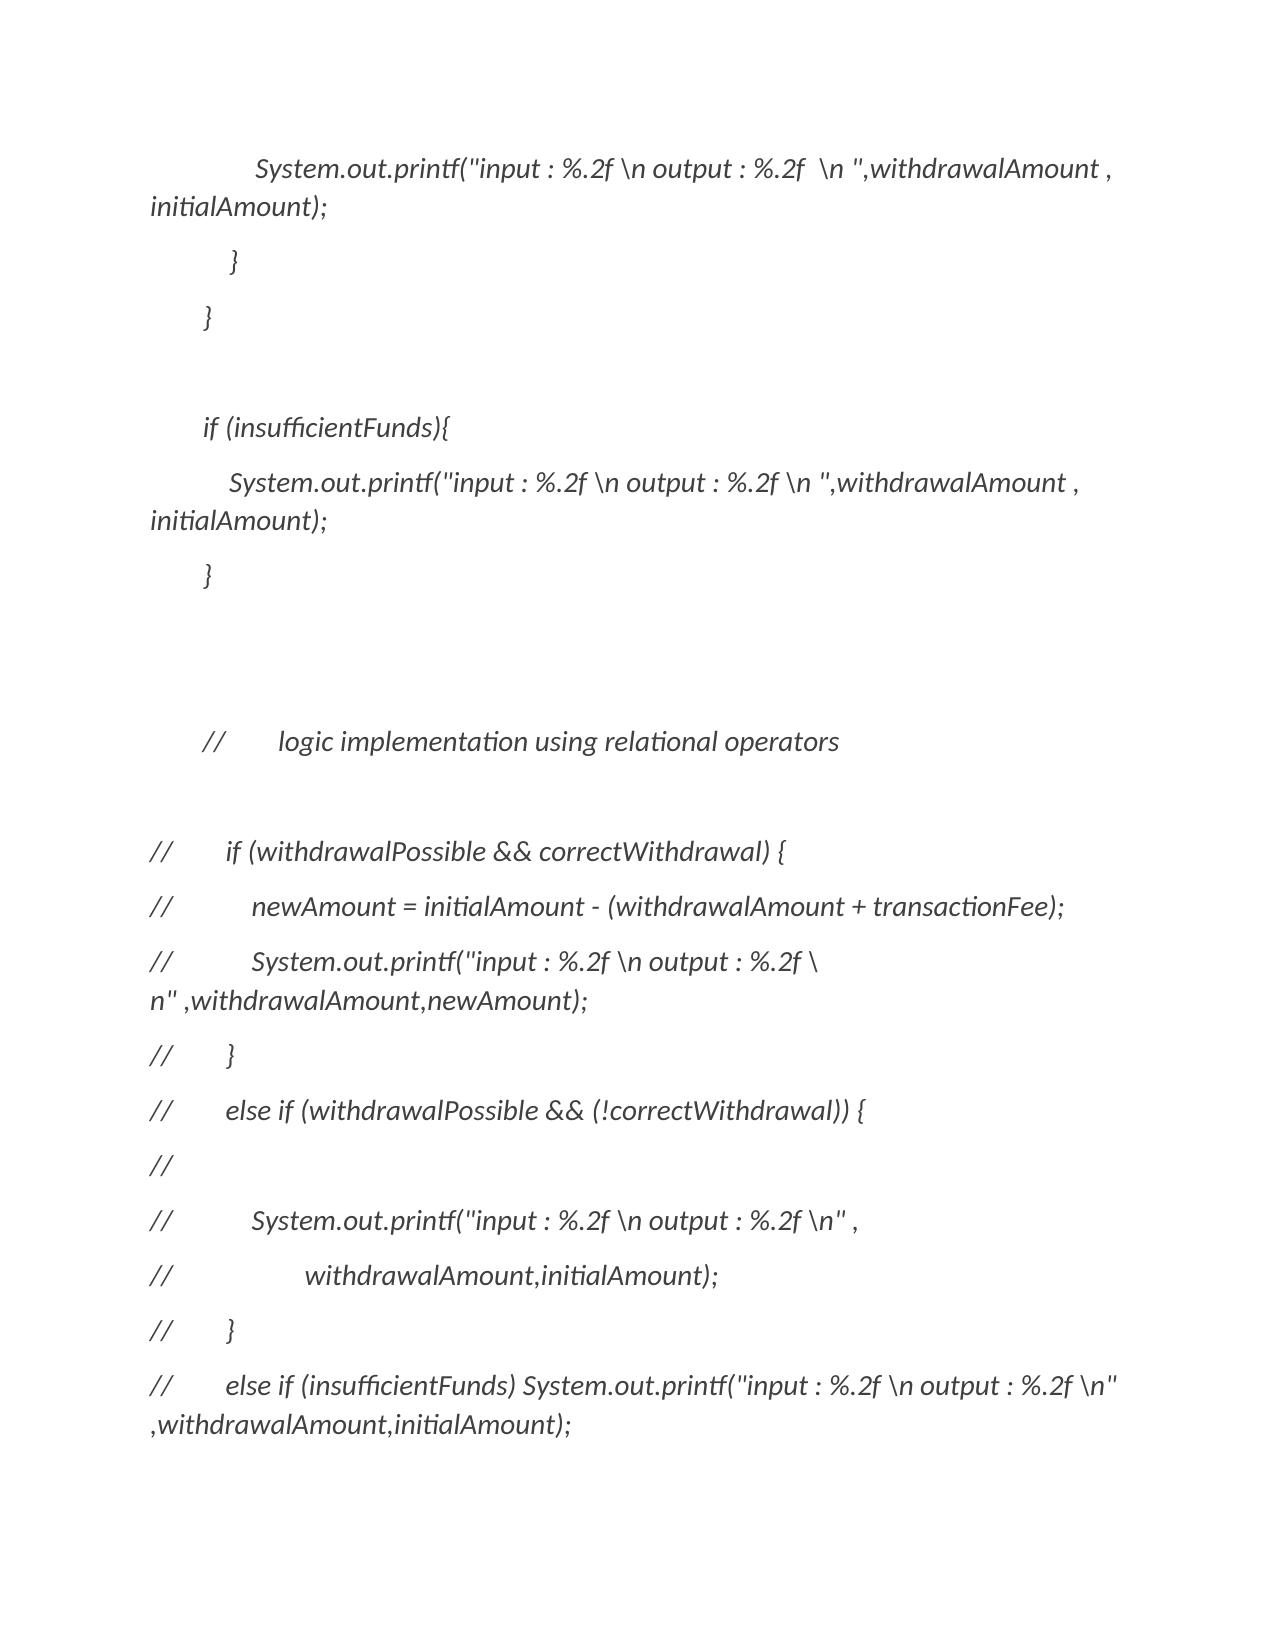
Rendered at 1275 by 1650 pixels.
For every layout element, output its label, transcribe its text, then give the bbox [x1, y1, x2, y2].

text // newAmount = initialAmount - (withdrawalAmount + transactionFee); [150, 888, 1125, 924]
text // [150, 1147, 1125, 1183]
text if (insufficientFunds){ [150, 409, 1125, 444]
text } [150, 299, 1125, 334]
text // } [150, 1312, 1125, 1348]
text // logic implementation using relational operators [150, 723, 1125, 758]
text // if (withdrawalPossible && correctWithdrawal) { [150, 833, 1125, 869]
text // System.out.printf("input : %.2f \n output : %.2f \n" ,withdrawalAmount,newAmount); [150, 943, 1125, 1017]
text } [150, 243, 1125, 279]
text } [150, 557, 1125, 593]
text System.out.printf("input : %.2f \n output : %.2f \n ",withdrawalAmount , initialAmount); [150, 464, 1125, 538]
text // else if (insufficientFunds) System.out.printf("input : %.2f \n output : %.2f \n" ,withdrawalAmount,initialAmount); [150, 1367, 1125, 1441]
text // } [150, 1037, 1125, 1072]
text // System.out.printf("input : %.2f \n output : %.2f \n" , [150, 1202, 1125, 1238]
text // withdrawalAmount,initialAmount); [150, 1257, 1125, 1293]
text System.out.printf("input : %.2f \n output : %.2f \n ",withdrawalAmount , initialAmount); [150, 150, 1125, 224]
text // else if (withdrawalPossible && (!correctWithdrawal)) { [150, 1092, 1125, 1127]
